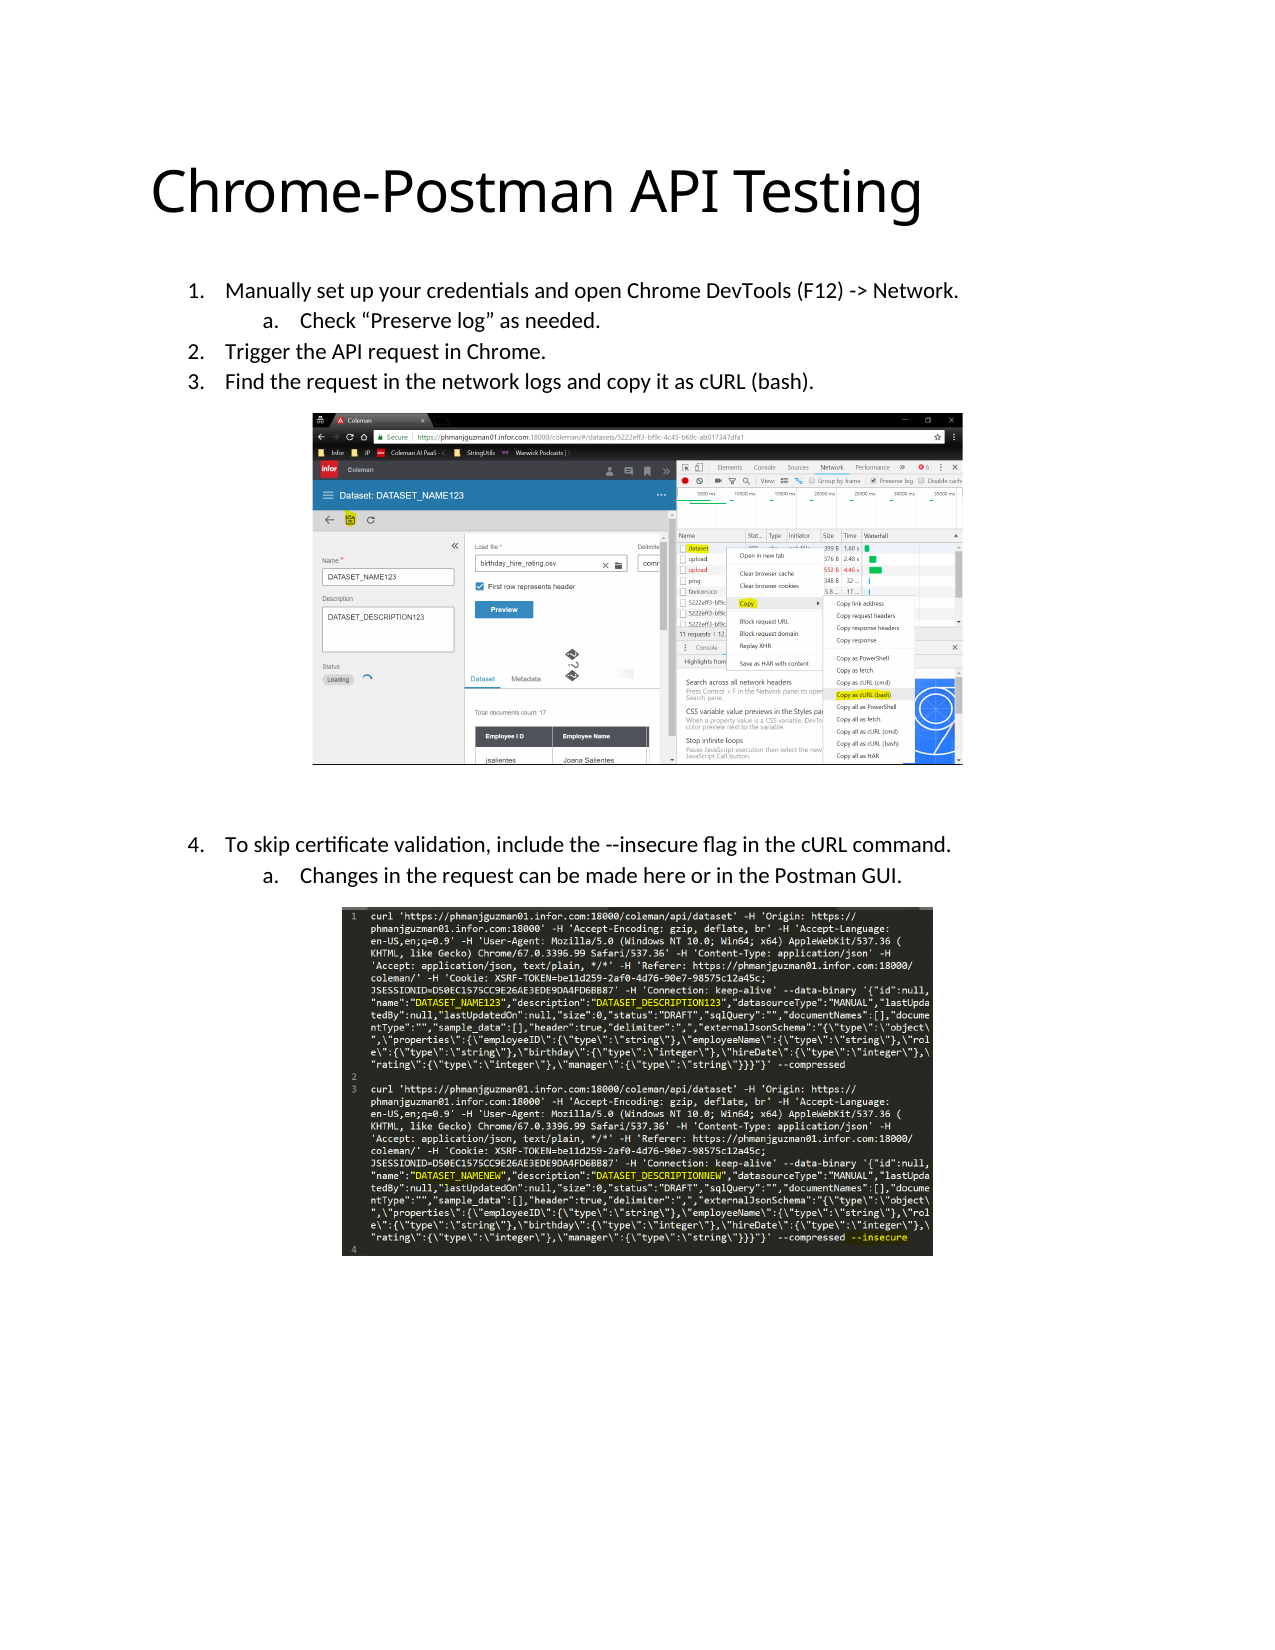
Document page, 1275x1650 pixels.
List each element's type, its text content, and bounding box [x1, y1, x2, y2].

picture [312, 413, 963, 765]
list Changes in the request can be made here or in the Postman GUI. [262, 861, 1125, 889]
list To skip certificate validation, include the --insecure flag in the cURL command. [187, 831, 1125, 859]
title Chrome-Postman API Testing [150, 150, 1125, 229]
list Trigger the API request in Chrome. [187, 337, 1125, 365]
list Check “Preserve log” as needed. [262, 307, 1125, 334]
list Find the request in the network logs and copy it as cURL (bash). [187, 367, 1125, 395]
picture [342, 907, 933, 1256]
list Manually set up your credentials and open Chrome DevTools (F12) -> Network. [187, 276, 1125, 304]
